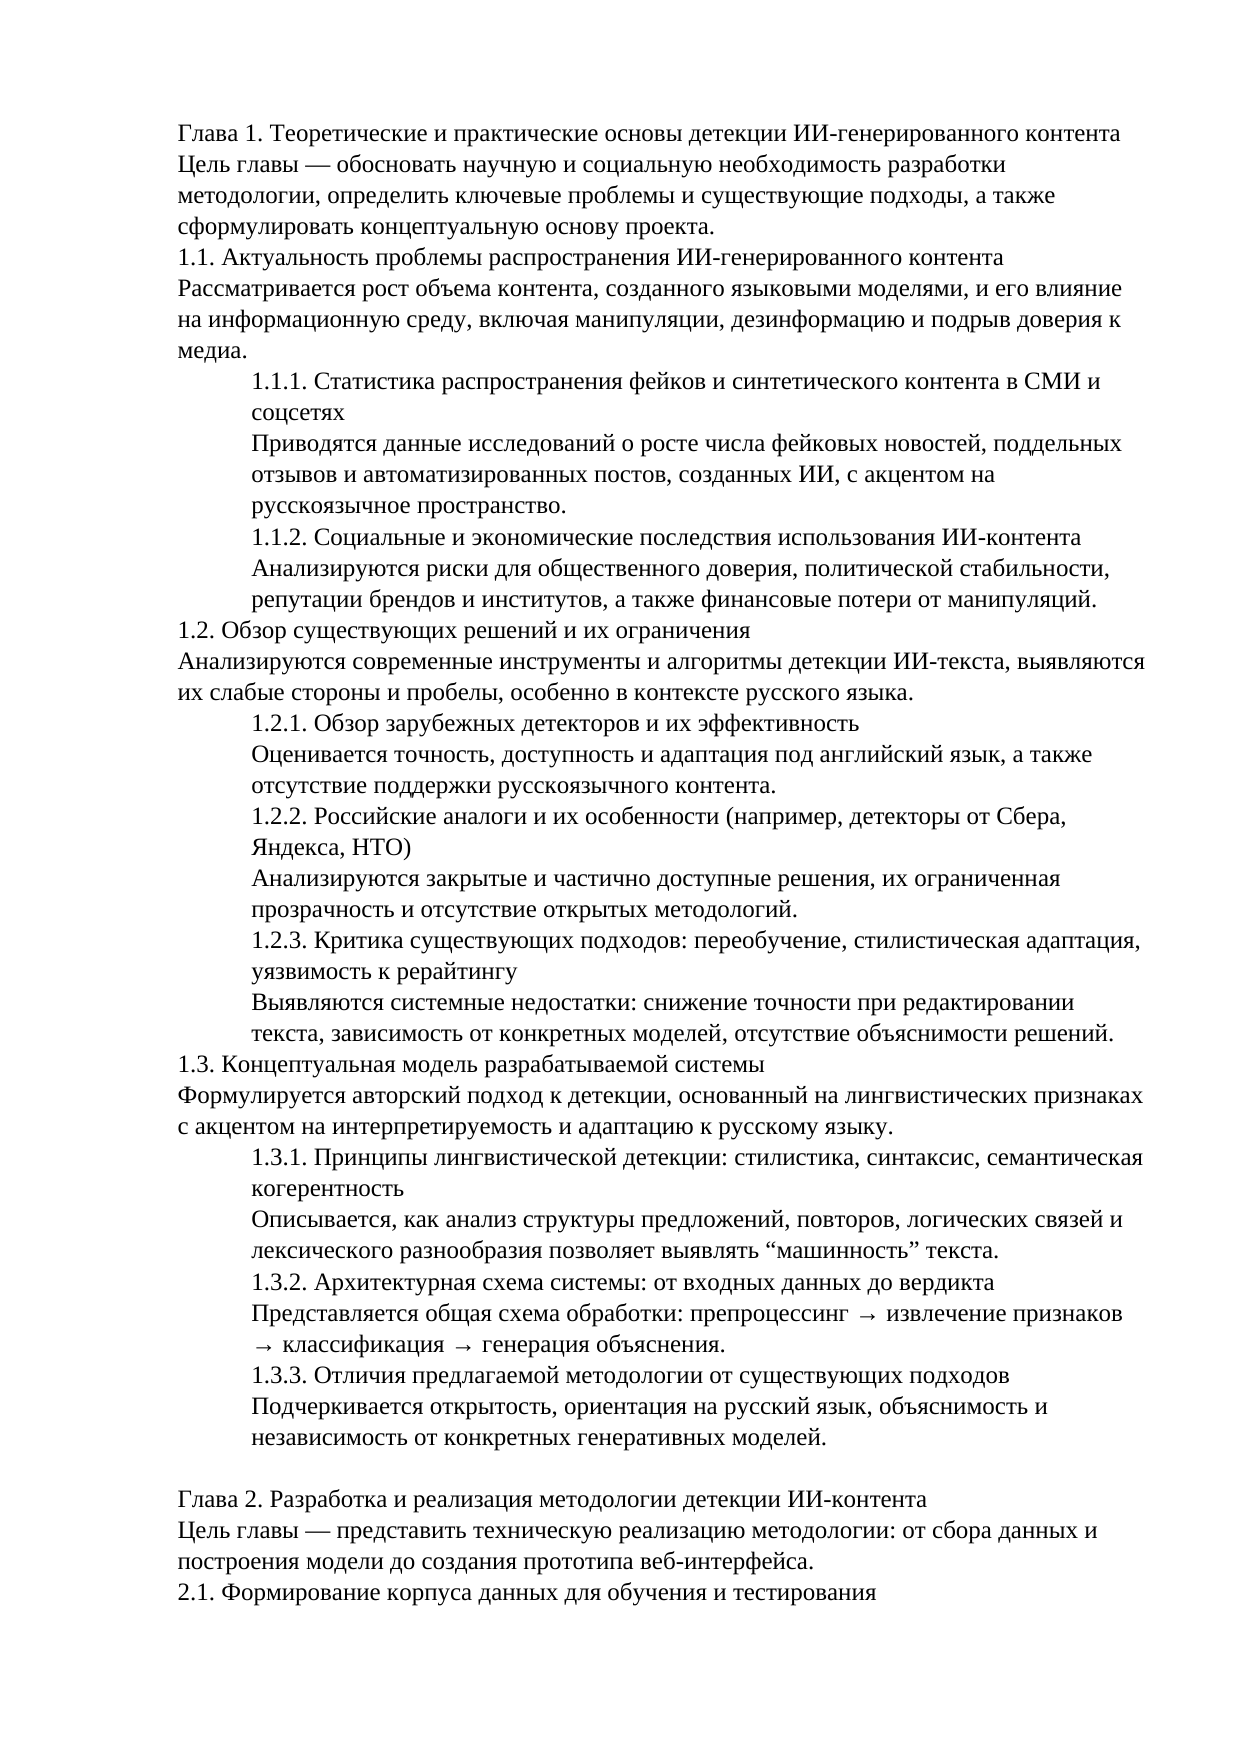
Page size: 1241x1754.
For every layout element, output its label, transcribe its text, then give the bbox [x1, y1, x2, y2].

text 1.3.3. Отличия предлагаемой методологии от существующих подходов [251, 1360, 1152, 1388]
text Анализируются современные инструменты и алгоритмы детекции ИИ-текста, выявляются их слабые стороны и пробелы, особенно в контексте русского языка. [177, 646, 1152, 706]
text Глава 1. Теоретические и практические основы детекции ИИ-генерированного контента [177, 118, 1152, 147]
text Формулируется авторский подход к детекции, основанный на лингвистических признаках с акцентом на интерпретируемость и адаптацию к русскому языку. [177, 1080, 1152, 1140]
text 1.2. Обзор существующих решений и их ограничения [177, 615, 1152, 643]
text Рассматривается рост объема контента, созданного языковыми моделями, и его влияние на информационную среду, включая манипуляции, дезинформацию и подрыв доверия к медиа. [177, 273, 1152, 364]
text 1.1.2. Социальные и экономические последствия использования ИИ-контента [251, 522, 1152, 550]
text Представляется общая схема обработки: препроцессинг → извлечение признаков → классификация → генерация объяснения. [251, 1298, 1152, 1357]
text 1.2.3. Критика существующих подходов: переобучение, стилистическая адаптация, уязвимость к рерайтингу [251, 925, 1152, 985]
text Глава 2. Разработка и реализация методологии детекции ИИ-контента [177, 1484, 1152, 1513]
text 2.1. Формирование корпуса данных для обучения и тестирования [177, 1577, 1152, 1606]
text Приводятся данные исследований о росте числа фейковых новостей, поддельных отзывов и автоматизированных постов, созданных ИИ, с акцентом на русскоязычное пространство. [251, 428, 1152, 519]
text Подчеркивается открытость, ориентация на русский язык, объяснимость и независимость от конкретных генеративных моделей. [251, 1391, 1152, 1451]
text Анализируются закрытые и частично доступные решения, их ограниченная прозрачность и отсутствие открытых методологий. [251, 863, 1152, 923]
text 1.1.1. Статистика распространения фейков и синтетического контента в СМИ и соцсетях [251, 366, 1152, 426]
text Цель главы — обосновать научную и социальную необходимость разработки методологии, определить ключевые проблемы и существующие подходы, а также сформулировать концептуальную основу проекта. [177, 149, 1152, 240]
text Цель главы — представить техническую реализацию методологии: от сбора данных и построения модели до создания прототипа веб-интерфейса. [177, 1515, 1152, 1575]
text 1.3. Концептуальная модель разрабатываемой системы [177, 1049, 1152, 1078]
text Анализируются риски для общественного доверия, политической стабильности, репутации брендов и институтов, а также финансовые потери от манипуляций. [251, 553, 1152, 612]
text 1.2.2. Российские аналоги и их особенности (например, детекторы от Сбера, Яндекса, НТО) [251, 801, 1152, 861]
text 1.1. Актуальность проблемы распространения ИИ-генерированного контента [177, 242, 1152, 271]
text Оценивается точность, доступность и адаптация под английский язык, а также отсутствие поддержки русскоязычного контента. [251, 739, 1152, 799]
text Описывается, как анализ структуры предложений, повторов, логических связей и лексического разнообразия позволяет выявлять “машинность” текста. [251, 1204, 1152, 1264]
text Выявляются системные недостатки: снижение точности при редактировании текста, зависимость от конкретных моделей, отсутствие объяснимости решений. [251, 987, 1152, 1047]
text 1.2.1. Обзор зарубежных детекторов и их эффективность [251, 708, 1152, 737]
text 1.3.2. Архитектурная схема системы: от входных данных до вердикта [251, 1267, 1152, 1295]
text 1.3.1. Принципы лингвистической детекции: стилистика, синтаксис, семантическая когерентность [251, 1142, 1152, 1202]
